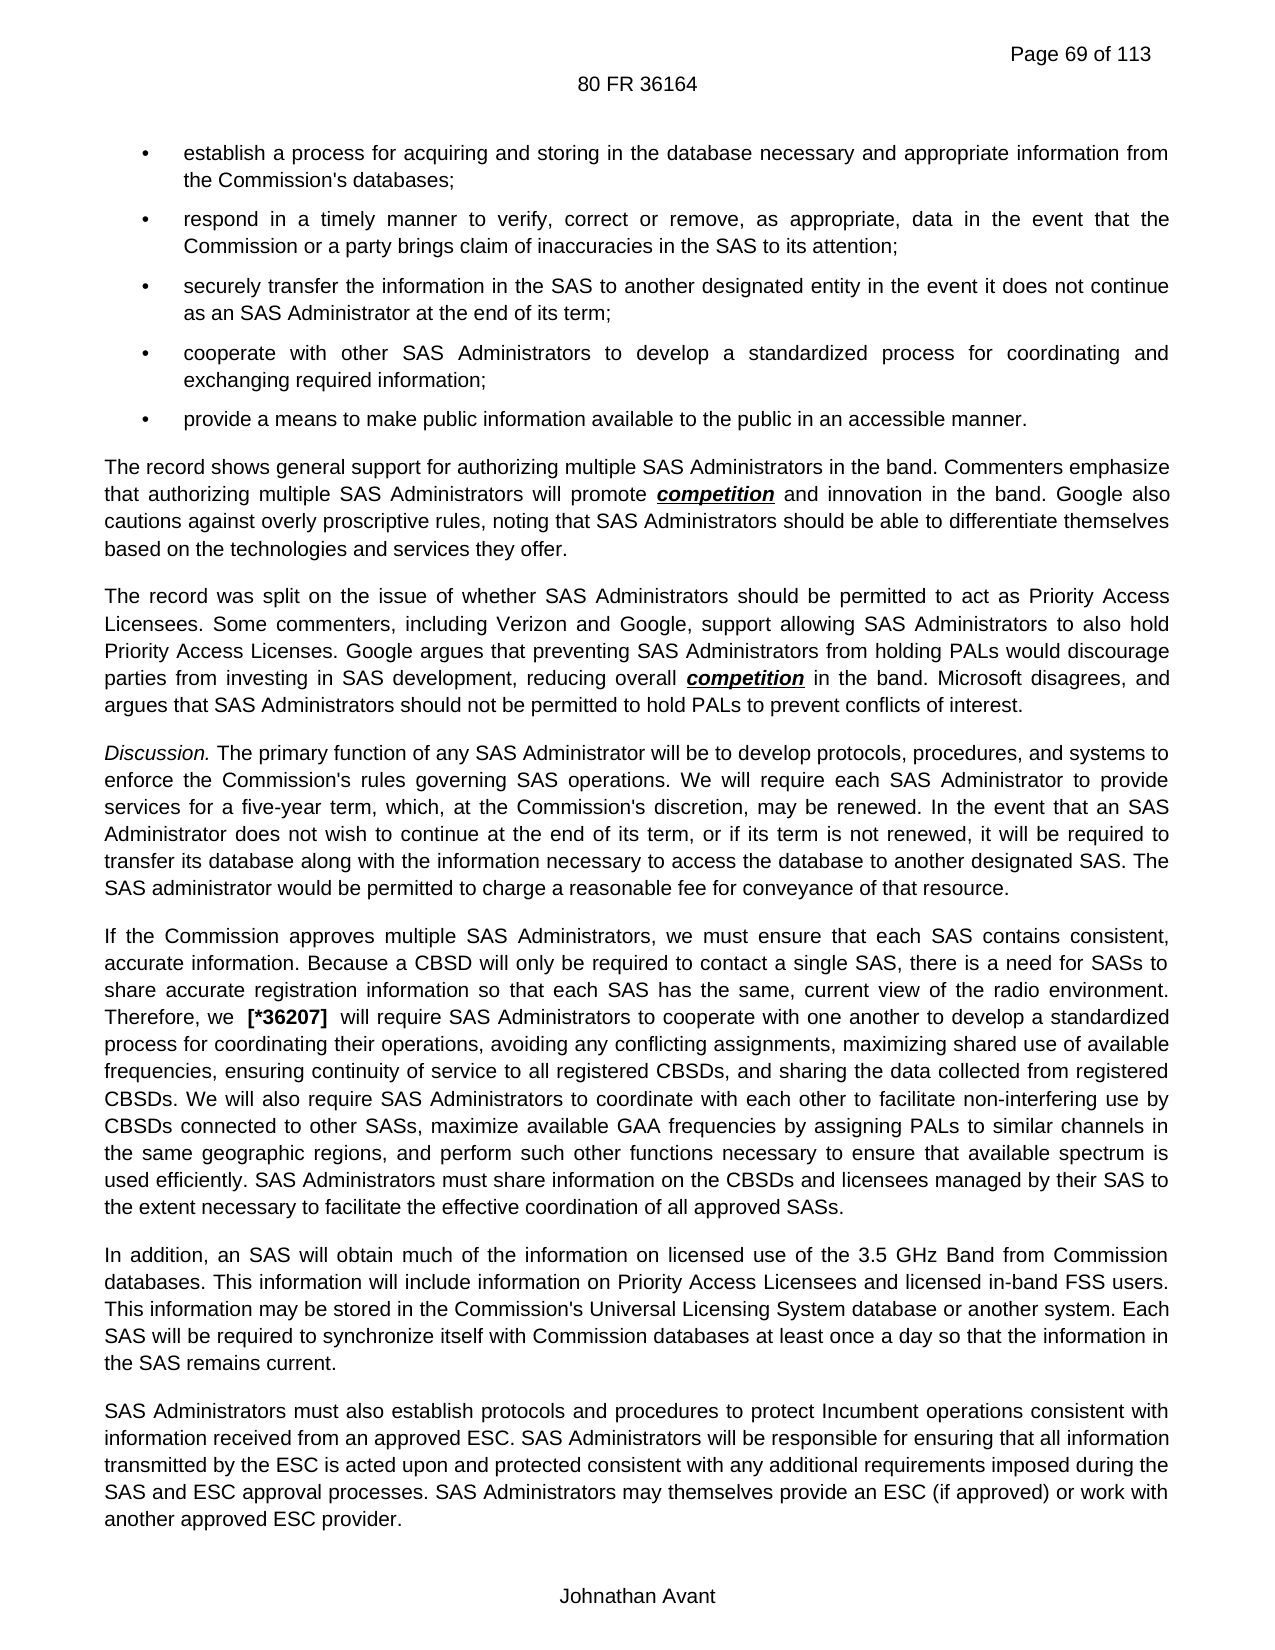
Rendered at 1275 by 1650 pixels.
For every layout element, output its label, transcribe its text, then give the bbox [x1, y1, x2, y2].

text The record was split on the issue of whether SAS Administrators should be permitted to act as Priority Access Licensees. Some commenters, including Verizon and Google, support allowing SAS Administrators to also hold Priority Access Licenses. Google argues that preventing SAS Administrators from holding PALs would discourage parties from investing in SAS development, reducing overall competition in the band. Microsoft disagrees, and argues that SAS Administrators should not be permitted to hold PALs to prevent conflicts of interest. [104, 581, 1171, 717]
list cooperate with other SAS Administrators to develop a standardized process for coordinating and exchanging required information; [142, 337, 1171, 392]
list respond in a timely manner to verify, correct or remove, as appropriate, data in the event that the Commission or a party brings claim of inaccuracies in the SAS to its attention; [142, 204, 1171, 258]
list securely transfer the information in the SAS to another designated entity in the event it does not continue as an SAS Administrator at the end of its term; [142, 271, 1171, 325]
text If the Commission approves multiple SAS Administrators, we must ensure that each SAS contains consistent, accurate information. Because a CBSD will only be required to contact a single SAS, there is a need for SASs to share accurate registration information so that each SAS has the same, current view of the radio environment. Therefore, we [*36207] will require SAS Administrators to cooperate with one another to develop a standardized process for coordinating their operations, avoiding any conflicting assignments, maximizing shared use of available frequencies, ensuring continuity of service to all registered CBSDs, and sharing the data collected from registered CBSDs. We will also require SAS Administrators to coordinate with each other to facilitate non-interfering use by CBSDs connected to other SASs, maximize available GAA frequencies by assigning PALs to similar channels in the same geographic regions, and perform such other functions necessary to ensure that available spectrum is used efficiently. SAS Administrators must share information on the CBSDs and licensees managed by their SAS to the extent necessary to facilitate the effective coordination of all approved SASs. [104, 921, 1171, 1219]
text Discussion. The primary function of any SAS Administrator will be to develop protocols, procedures, and systems to enforce the Commission's rules governing SAS operations. We will require each SAS Administrator to provide services for a five-year term, which, at the Commission's discretion, may be renewed. In the event that an SAS Administrator does not wish to continue at the end of its term, or if its term is not renewed, it will be required to transfer its database along with the information necessary to access the database to another designated SAS. The SAS administrator would be permitted to charge a reasonable fee for conveyance of that resource. [104, 737, 1171, 900]
list provide a means to make public information available to the public in an accessible manner. [142, 404, 1171, 431]
text SAS Administrators must also establish protocols and procedures to protect Incumbent operations consistent with information received from an approved ESC. SAS Administrators will be responsible for ensuring that all information transmitted by the ESC is acted upon and protected consistent with any additional requirements imposed during the SAS and ESC approval processes. SAS Administrators may themselves provide an ESC (if approved) or work with another approved ESC provider. [104, 1396, 1171, 1531]
list establish a process for acquiring and storing in the database necessary and appropriate information from the Commission's databases; [142, 137, 1171, 192]
text The record shows general support for authorizing multiple SAS Administrators in the band. Commenters emphasize that authorizing multiple SAS Administrators will promote competition and innovation in the band. Google also cautions against overly proscriptive rules, noting that SAS Administrators should be able to differentiate themselves based on the technologies and services they offer. [104, 452, 1171, 560]
text In addition, an SAS will obtain much of the information on licensed use of the 3.5 GHz Band from Commission databases. This information will include information on Priority Access Licensees and licensed in-band FSS users. This information may be stored in the Commission's Universal Licensing System database or another system. Each SAS will be required to synchronize itself with Commission databases at least once a day so that the information in the SAS remains current. [104, 1239, 1171, 1375]
